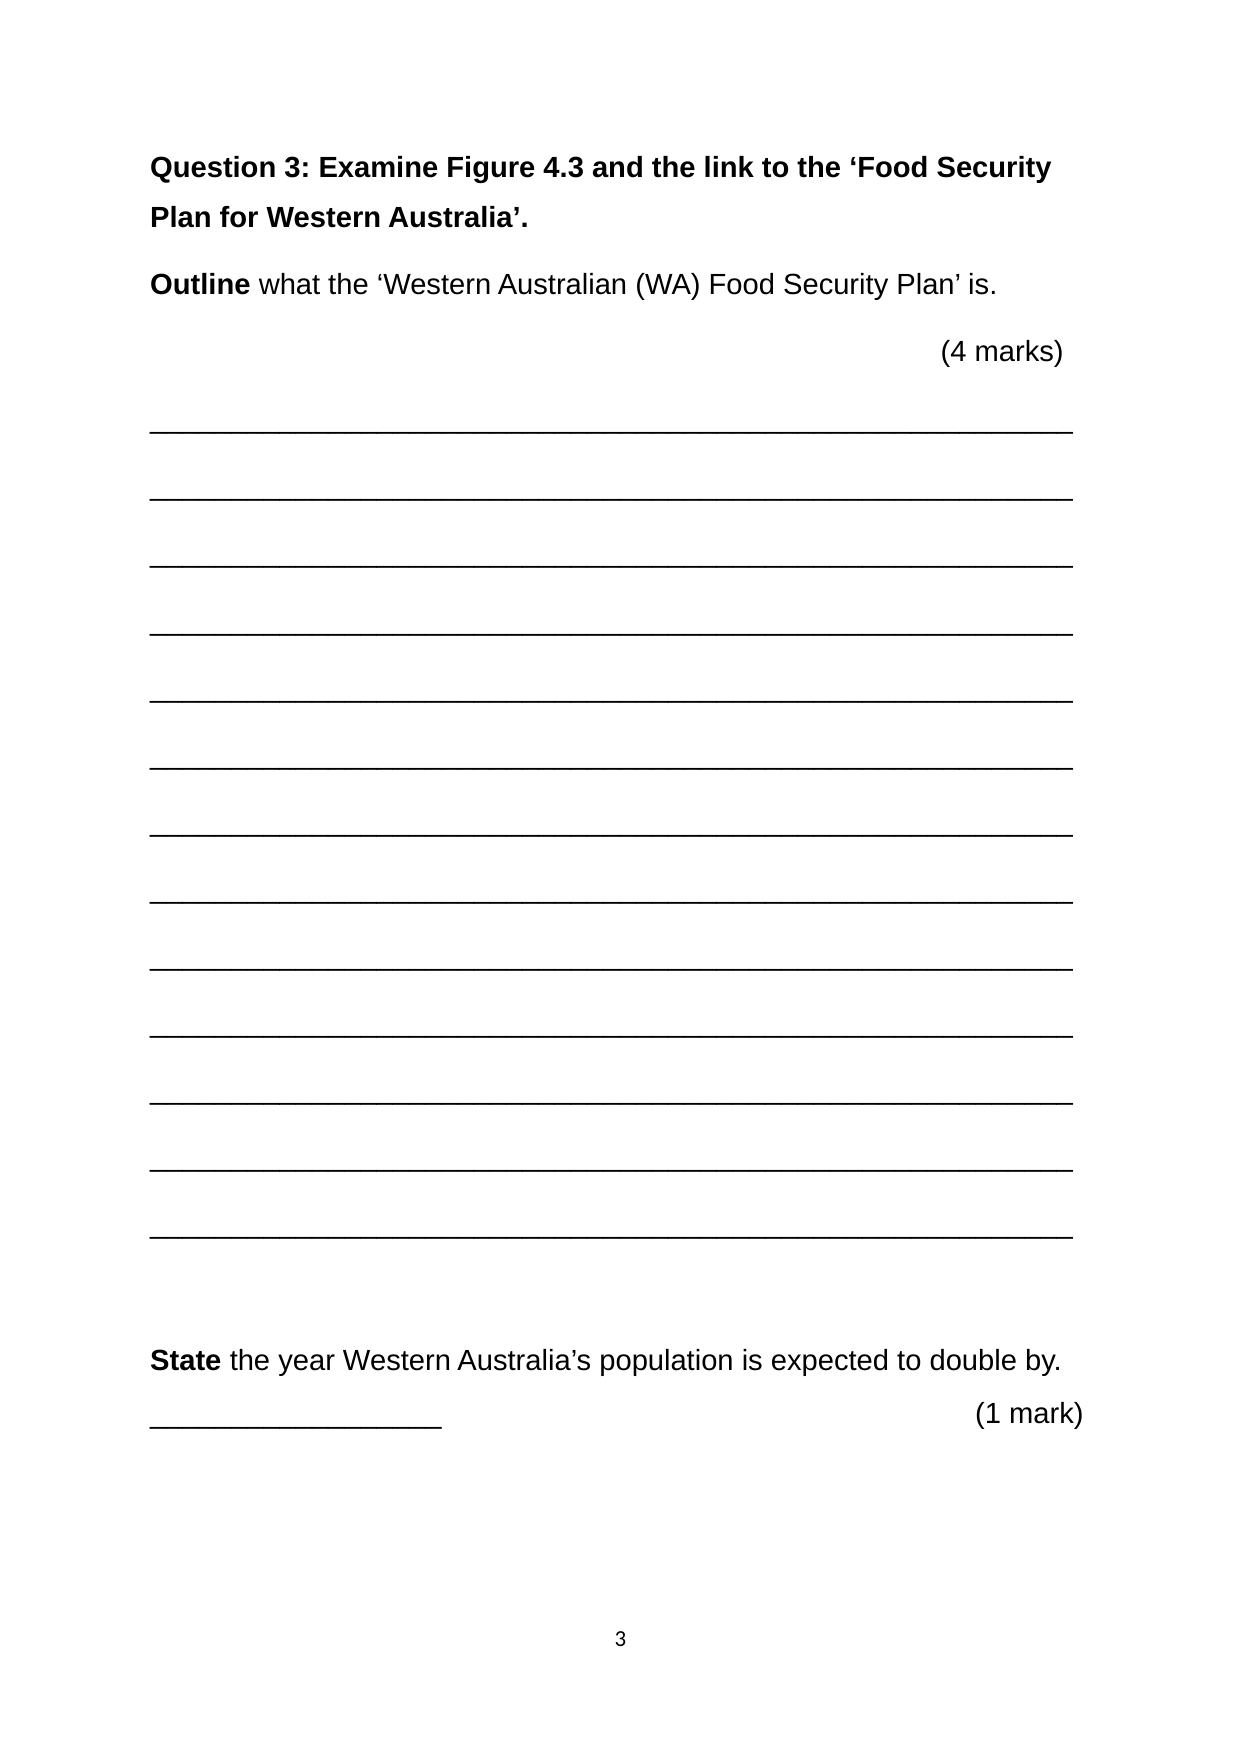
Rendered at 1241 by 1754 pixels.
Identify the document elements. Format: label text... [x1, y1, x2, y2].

text (4 marks) [900, 334, 1090, 368]
text Outline what the ‘Western Australian (WA) Food Security Plan’ is. [150, 267, 1090, 301]
text State the year Western Australia’s population is expected to double by. [150, 1343, 1090, 1376]
text __________________ (1 mark) [150, 1396, 1090, 1429]
text Question 3: Examine Figure 4.3 and the link to the ‘Food Security Plan for Western Australia’. [150, 150, 1090, 234]
text _____________________________________________________________________________________________________________________________________________________________________________________________________________________________________________________________________________________________________________________________________________________________________________________________________________________________________________________________________________________________________________________________________________________________________________________________________________________________________________________________________________________________________________________________________________________________________ [150, 401, 1090, 1240]
